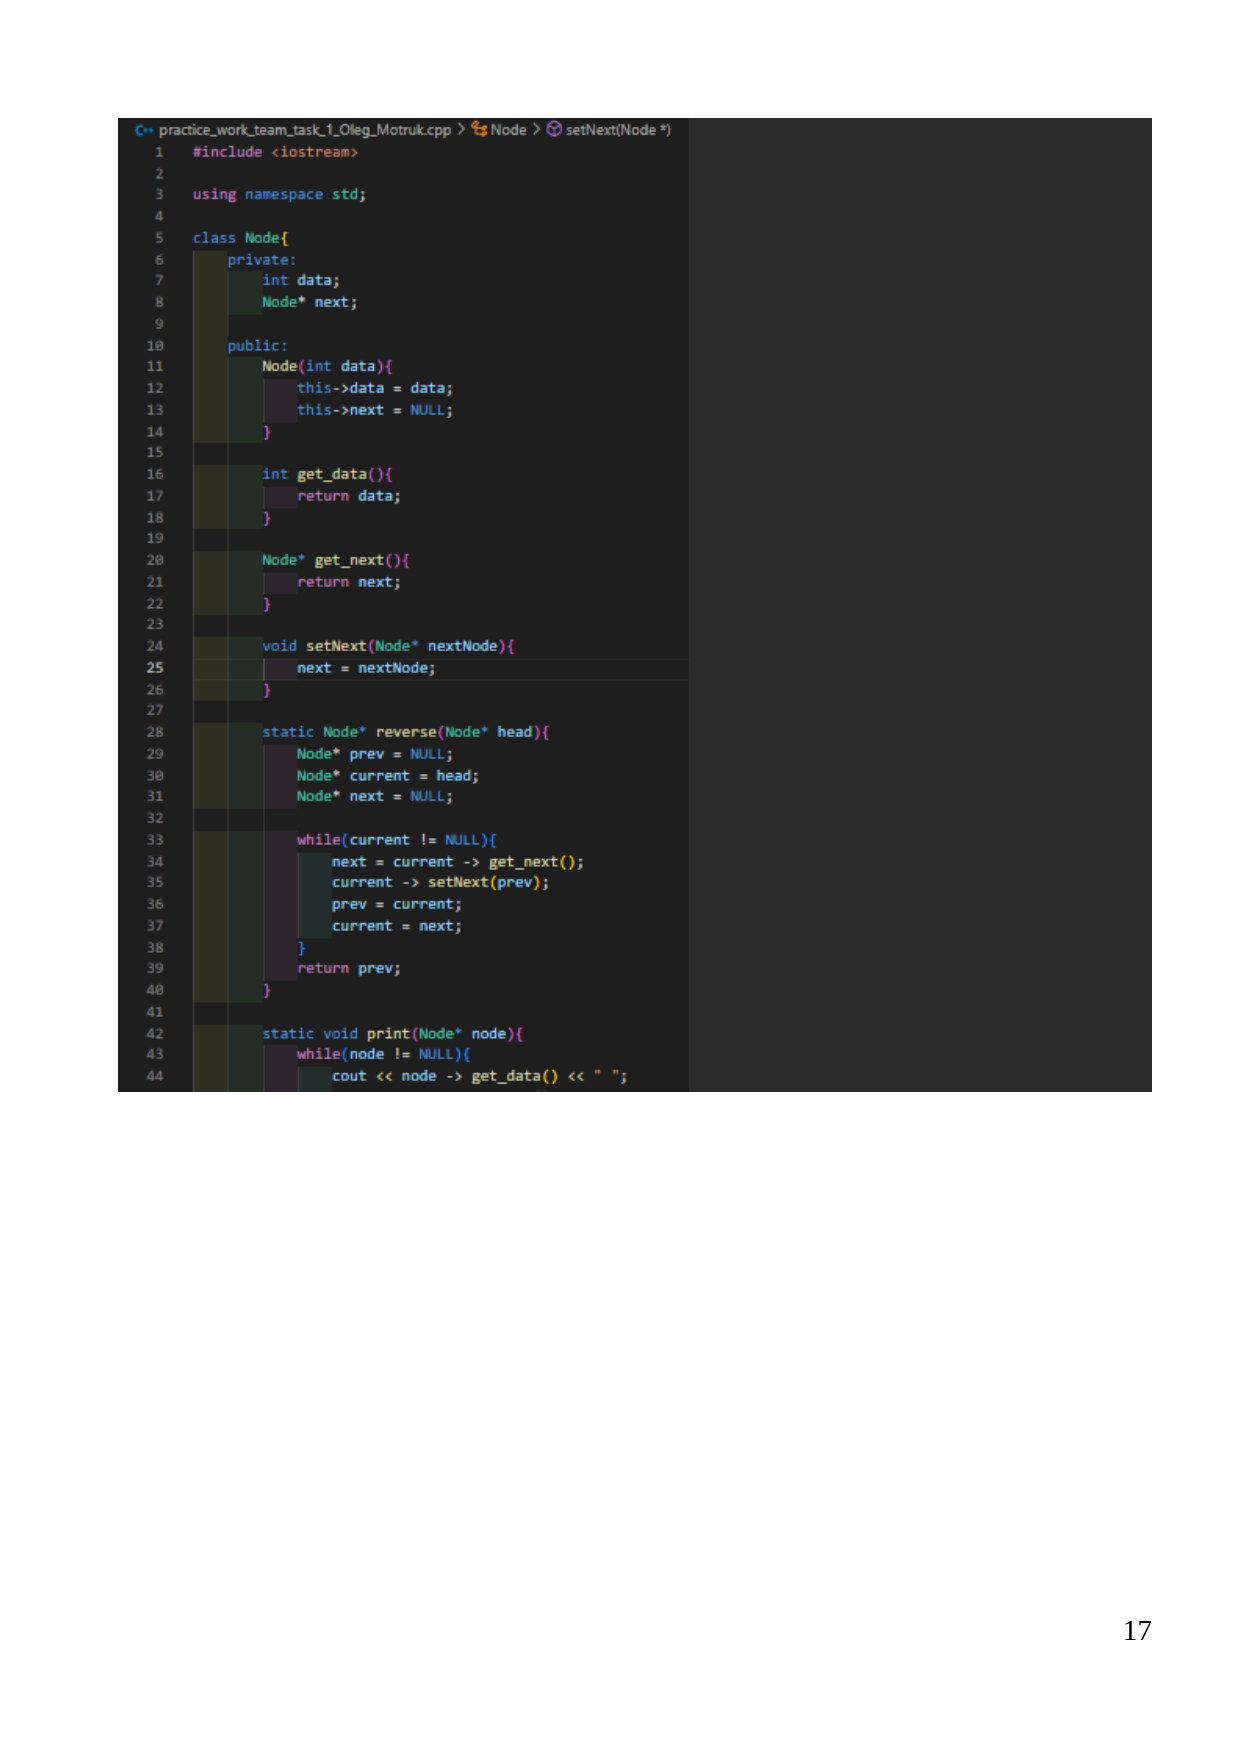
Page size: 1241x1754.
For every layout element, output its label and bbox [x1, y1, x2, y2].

picture [118, 118, 689, 1092]
